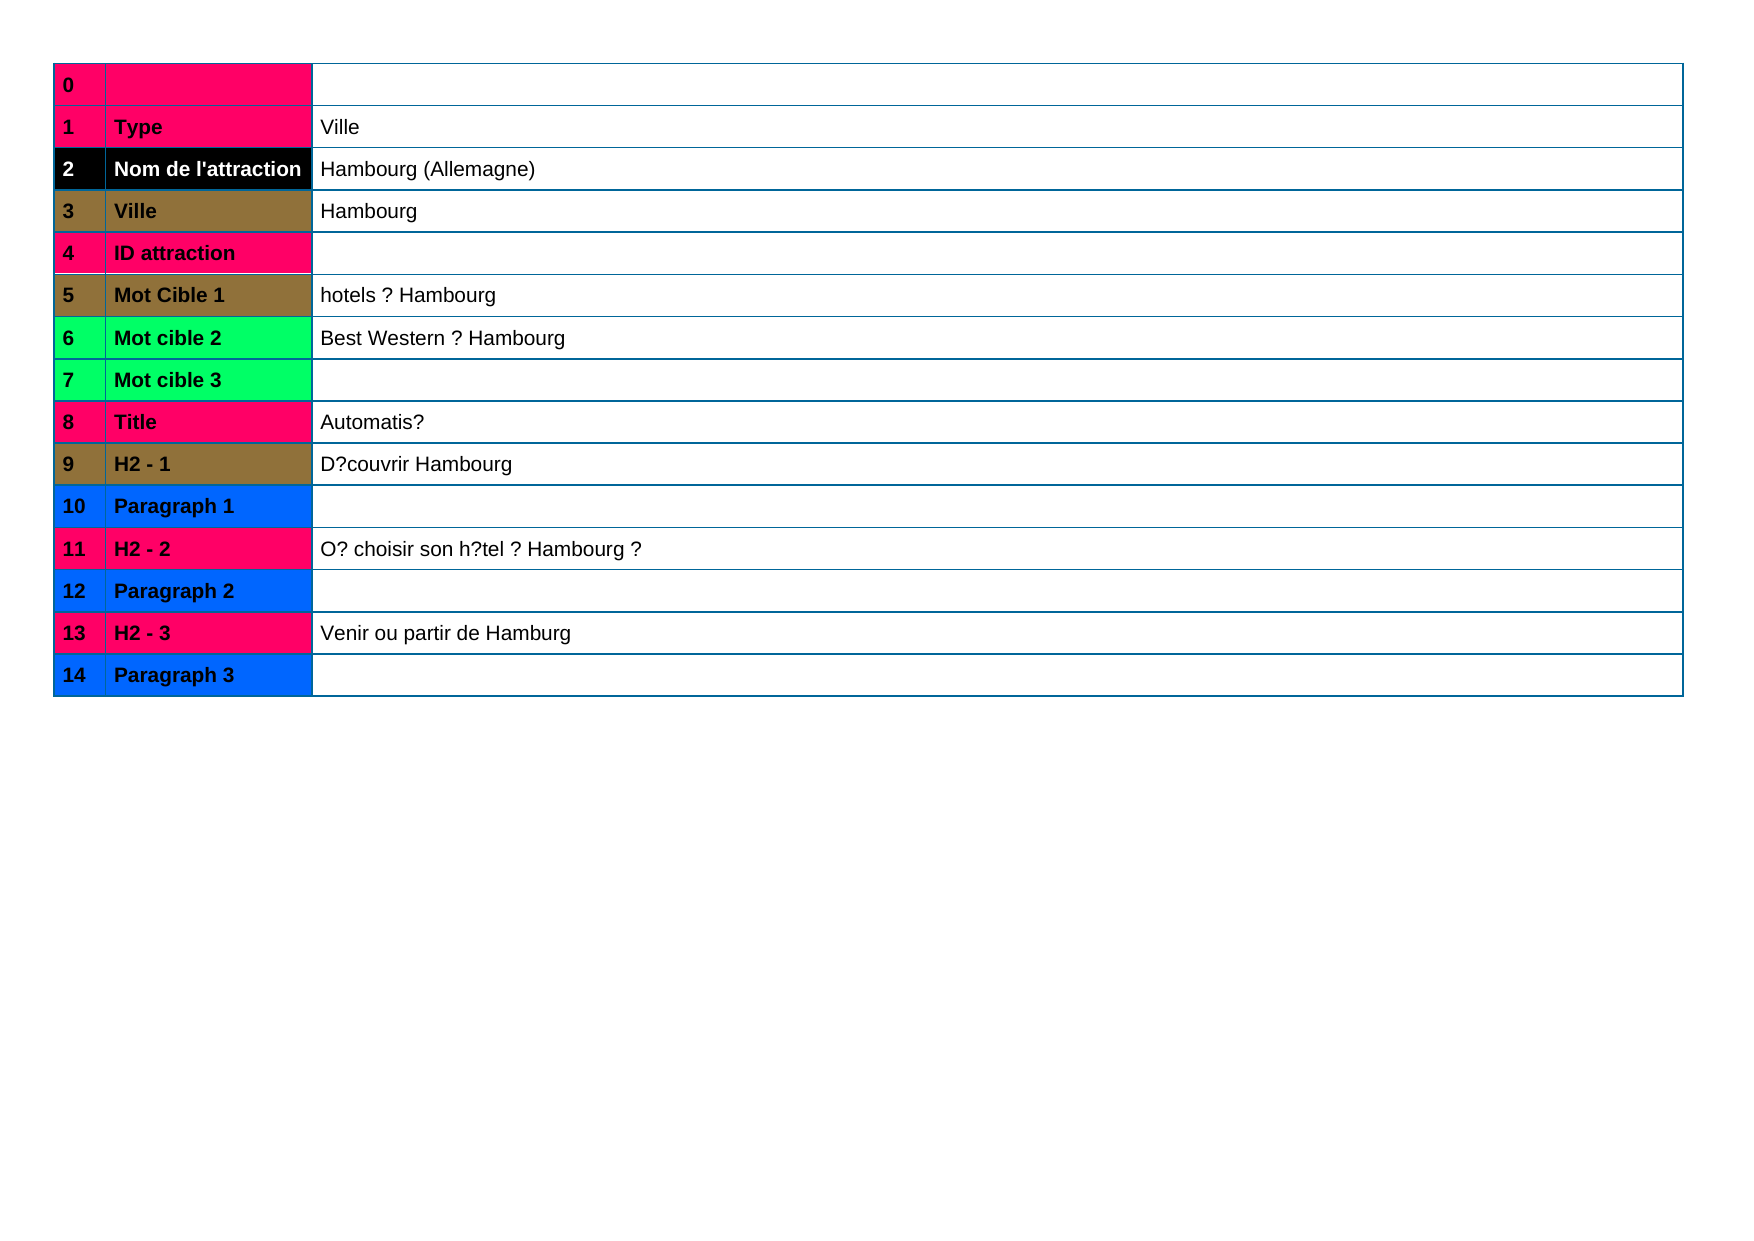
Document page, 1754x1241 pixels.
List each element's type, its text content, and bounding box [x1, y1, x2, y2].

table_cell Nom de l'attraction [106, 148, 311, 189]
table_cell [313, 655, 1682, 695]
table_cell 12 [55, 570, 105, 611]
table_cell 13 [55, 613, 105, 653]
table_cell Ville [313, 106, 1682, 147]
table_cell 6 [55, 317, 105, 358]
table_cell H2 - 1 [106, 444, 311, 484]
table_cell Paragraph 3 [106, 655, 311, 695]
table_header [313, 64, 1682, 105]
table_cell 2 [55, 148, 105, 189]
table_cell [313, 233, 1682, 273]
table_cell 7 [55, 360, 105, 400]
table_cell 5 [55, 275, 105, 316]
table_cell Venir ou partir de Hamburg [313, 613, 1682, 653]
table_cell hotels ? Hambourg [313, 275, 1682, 316]
table_cell [313, 570, 1682, 611]
table_cell 9 [55, 444, 105, 484]
table_cell [313, 486, 1682, 527]
table_cell H2 - 2 [106, 528, 311, 569]
table_header [106, 64, 311, 105]
table_cell Paragraph 1 [106, 486, 311, 527]
table_cell 1 [55, 106, 105, 147]
table_cell O? choisir son h?tel ? Hambourg ? [313, 528, 1682, 569]
table_cell Mot cible 2 [106, 317, 311, 358]
table_cell Type [106, 106, 311, 147]
table_cell Ville [106, 191, 311, 231]
table_cell H2 - 3 [106, 613, 311, 653]
table_cell 3 [55, 191, 105, 231]
table_cell Hambourg (Allemagne) [313, 148, 1682, 189]
table_cell Mot cible 3 [106, 360, 311, 400]
table_cell Paragraph 2 [106, 570, 311, 611]
table_cell [313, 360, 1682, 400]
table_cell 11 [55, 528, 105, 569]
table_header 0 [55, 64, 105, 105]
table_cell 8 [55, 402, 105, 442]
table_cell 4 [55, 233, 105, 273]
table_cell 10 [55, 486, 105, 527]
table_cell Hambourg [313, 191, 1682, 231]
table_cell ID attraction [106, 233, 311, 273]
table_cell Best Western ? Hambourg [313, 317, 1682, 358]
table_cell D?couvrir Hambourg [313, 444, 1682, 484]
table_cell Title [106, 402, 311, 442]
table_cell Mot Cible 1 [106, 275, 311, 316]
table_cell Automatis? [313, 402, 1682, 442]
table_cell 14 [55, 655, 105, 695]
